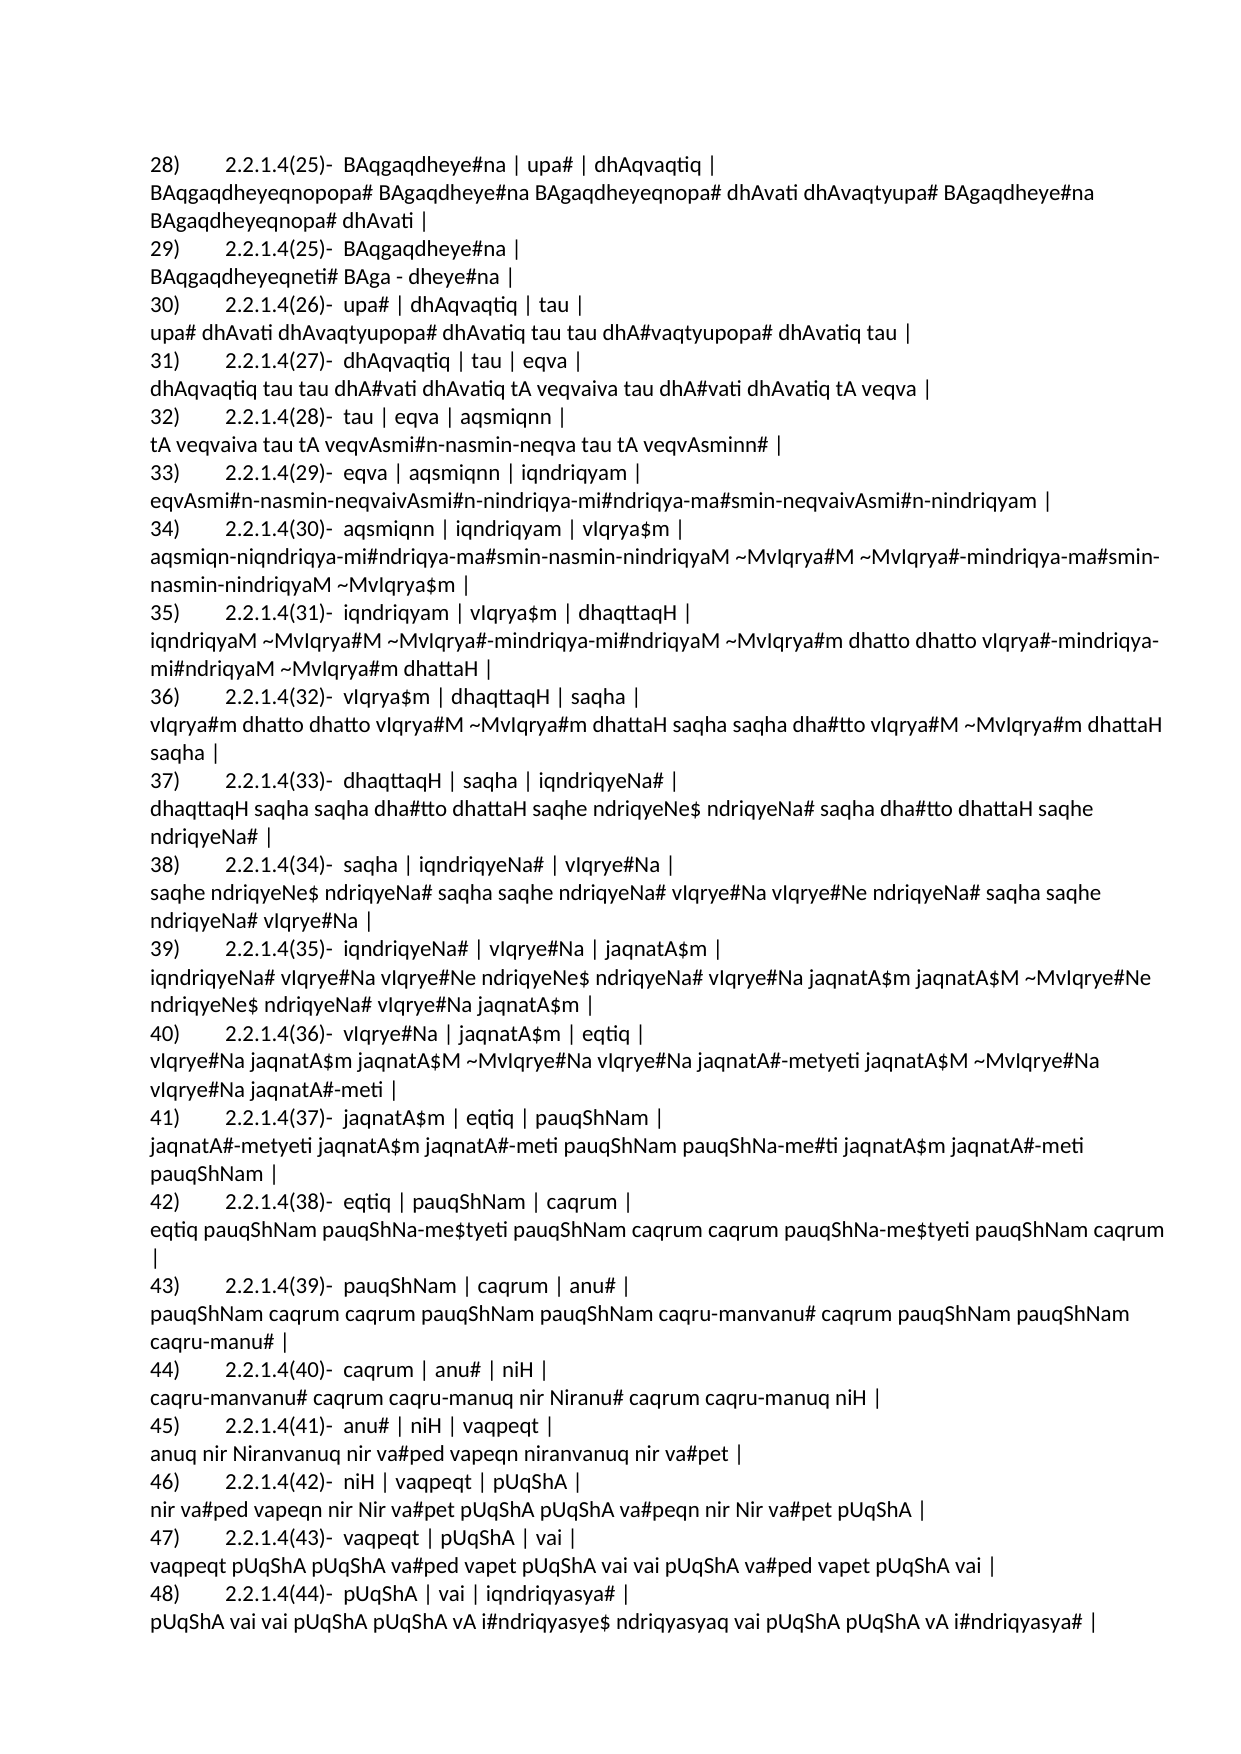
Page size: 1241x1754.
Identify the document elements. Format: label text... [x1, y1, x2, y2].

text 38) 2.2.1.4(34)- saqha | iqndriqyeNa# | vIqrye#Na | [150, 851, 1169, 878]
text 48) 2.2.1.4(44)- pUqShA | vai | iqndriqyasya# | [150, 1579, 1169, 1607]
text 47) 2.2.1.4(43)- vaqpeqt | pUqShA | vai | [150, 1523, 1169, 1551]
text upa# dhAvati dhAvaqtyupopa# dhAvatiq tau tau dhA#vaqtyupopa# dhAvatiq tau | [150, 318, 1169, 346]
text jaqnatA#-metyeti jaqnatA$m jaqnatA#-meti pauqShNam pauqShNa-me#ti jaqnatA$m jaqnatA#-meti pauqShNam | [150, 1131, 1169, 1187]
text 42) 2.2.1.4(38)- eqtiq | pauqShNam | caqrum | [150, 1187, 1169, 1215]
text iqndriqyaM ~MvIqrya#M ~MvIqrya#-mindriqya-mi#ndriqyaM ~MvIqrya#m dhatto dhatto vIqrya#-mindriqya-mi#ndriqyaM ~MvIqrya#m dhattaH | [150, 626, 1169, 682]
text dhaqttaqH saqha saqha dha#tto dhattaH saqhe ndriqyeNe$ ndriqyeNa# saqha dha#tto dhattaH saqhe ndriqyeNa# | [150, 794, 1169, 851]
text 39) 2.2.1.4(35)- iqndriqyeNa# | vIqrye#Na | jaqnatA$m | [150, 934, 1169, 963]
text 28) 2.2.1.4(25)- BAqgaqdheye#na | upa# | dhAqvaqtiq | [150, 150, 1169, 178]
text 44) 2.2.1.4(40)- caqrum | anu# | niH | [150, 1355, 1169, 1383]
text aqsmiqn-niqndriqya-mi#ndriqya-ma#smin-nasmin-nindriqyaM ~MvIqrya#M ~MvIqrya#-mindriqya-ma#smin-nasmin-nindriqyaM ~MvIqrya$m | [150, 542, 1169, 598]
text 32) 2.2.1.4(28)- tau | eqva | aqsmiqnn | [150, 402, 1169, 430]
text 30) 2.2.1.4(26)- upa# | dhAqvaqtiq | tau | [150, 290, 1169, 318]
text eqvAsmi#n-nasmin-neqvaivAsmi#n-nindriqya-mi#ndriqya-ma#smin-neqvaivAsmi#n-nindriqyam | [150, 486, 1169, 514]
text 31) 2.2.1.4(27)- dhAqvaqtiq | tau | eqva | [150, 346, 1169, 374]
text 37) 2.2.1.4(33)- dhaqttaqH | saqha | iqndriqyeNa# | [150, 766, 1169, 794]
text 43) 2.2.1.4(39)- pauqShNam | caqrum | anu# | [150, 1271, 1169, 1299]
text vIqrye#Na jaqnatA$m jaqnatA$M ~MvIqrye#Na vIqrye#Na jaqnatA#-metyeti jaqnatA$M ~MvIqrye#Na vIqrye#Na jaqnatA#-meti | [150, 1047, 1169, 1103]
text nir va#ped vapeqn nir Nir va#pet pUqShA pUqShA va#peqn nir Nir va#pet pUqShA | [150, 1495, 1169, 1523]
text saqhe ndriqyeNe$ ndriqyeNa# saqha saqhe ndriqyeNa# vIqrye#Na vIqrye#Ne ndriqyeNa# saqha saqhe ndriqyeNa# vIqrye#Na | [150, 878, 1169, 934]
text vaqpeqt pUqShA pUqShA va#ped vapet pUqShA vai vai pUqShA va#ped vapet pUqShA vai | [150, 1551, 1169, 1579]
text iqndriqyeNa# vIqrye#Na vIqrye#Ne ndriqyeNe$ ndriqyeNa# vIqrye#Na jaqnatA$m jaqnatA$M ~MvIqrye#Ne ndriqyeNe$ ndriqyeNa# vIqrye#Na jaqnatA$m | [150, 963, 1169, 1019]
text 45) 2.2.1.4(41)- anu# | niH | vaqpeqt | [150, 1411, 1169, 1439]
text 35) 2.2.1.4(31)- iqndriqyam | vIqrya$m | dhaqttaqH | [150, 598, 1169, 626]
text dhAqvaqtiq tau tau dhA#vati dhAvatiq tA veqvaiva tau dhA#vati dhAvatiq tA veqva | [150, 374, 1169, 402]
text 40) 2.2.1.4(36)- vIqrye#Na | jaqnatA$m | eqtiq | [150, 1019, 1169, 1047]
text 33) 2.2.1.4(29)- eqva | aqsmiqnn | iqndriqyam | [150, 458, 1169, 486]
text BAqgaqdheyeqneti# BAga - dheye#na | [150, 262, 1169, 290]
text pUqShA vai vai pUqShA pUqShA vA i#ndriqyasye$ ndriqyasyaq vai pUqShA pUqShA vA i#ndriqyasya# | [150, 1607, 1169, 1635]
text BAqgaqdheyeqnopopa# BAgaqdheye#na BAgaqdheyeqnopa# dhAvati dhAvaqtyupa# BAgaqdheye#na BAgaqdheyeqnopa# dhAvati | [150, 178, 1169, 234]
text caqru-manvanu# caqrum caqru-manuq nir Niranu# caqrum caqru-manuq niH | [150, 1383, 1169, 1411]
text pauqShNam caqrum caqrum pauqShNam pauqShNam caqru-manvanu# caqrum pauqShNam pauqShNam caqru-manu# | [150, 1299, 1169, 1355]
text eqtiq pauqShNam pauqShNa-me$tyeti pauqShNam caqrum caqrum pauqShNa-me$tyeti pauqShNam caqrum | [150, 1215, 1169, 1271]
text 46) 2.2.1.4(42)- niH | vaqpeqt | pUqShA | [150, 1467, 1169, 1495]
text vIqrya#m dhatto dhatto vIqrya#M ~MvIqrya#m dhattaH saqha saqha dha#tto vIqrya#M ~MvIqrya#m dhattaH saqha | [150, 710, 1169, 766]
text anuq nir Niranvanuq nir va#ped vapeqn niranvanuq nir va#pet | [150, 1439, 1169, 1467]
text tA veqvaiva tau tA veqvAsmi#n-nasmin-neqva tau tA veqvAsminn# | [150, 430, 1169, 458]
text 34) 2.2.1.4(30)- aqsmiqnn | iqndriqyam | vIqrya$m | [150, 514, 1169, 542]
text 41) 2.2.1.4(37)- jaqnatA$m | eqtiq | pauqShNam | [150, 1103, 1169, 1131]
text 36) 2.2.1.4(32)- vIqrya$m | dhaqttaqH | saqha | [150, 682, 1169, 710]
text 29) 2.2.1.4(25)- BAqgaqdheye#na | [150, 234, 1169, 262]
